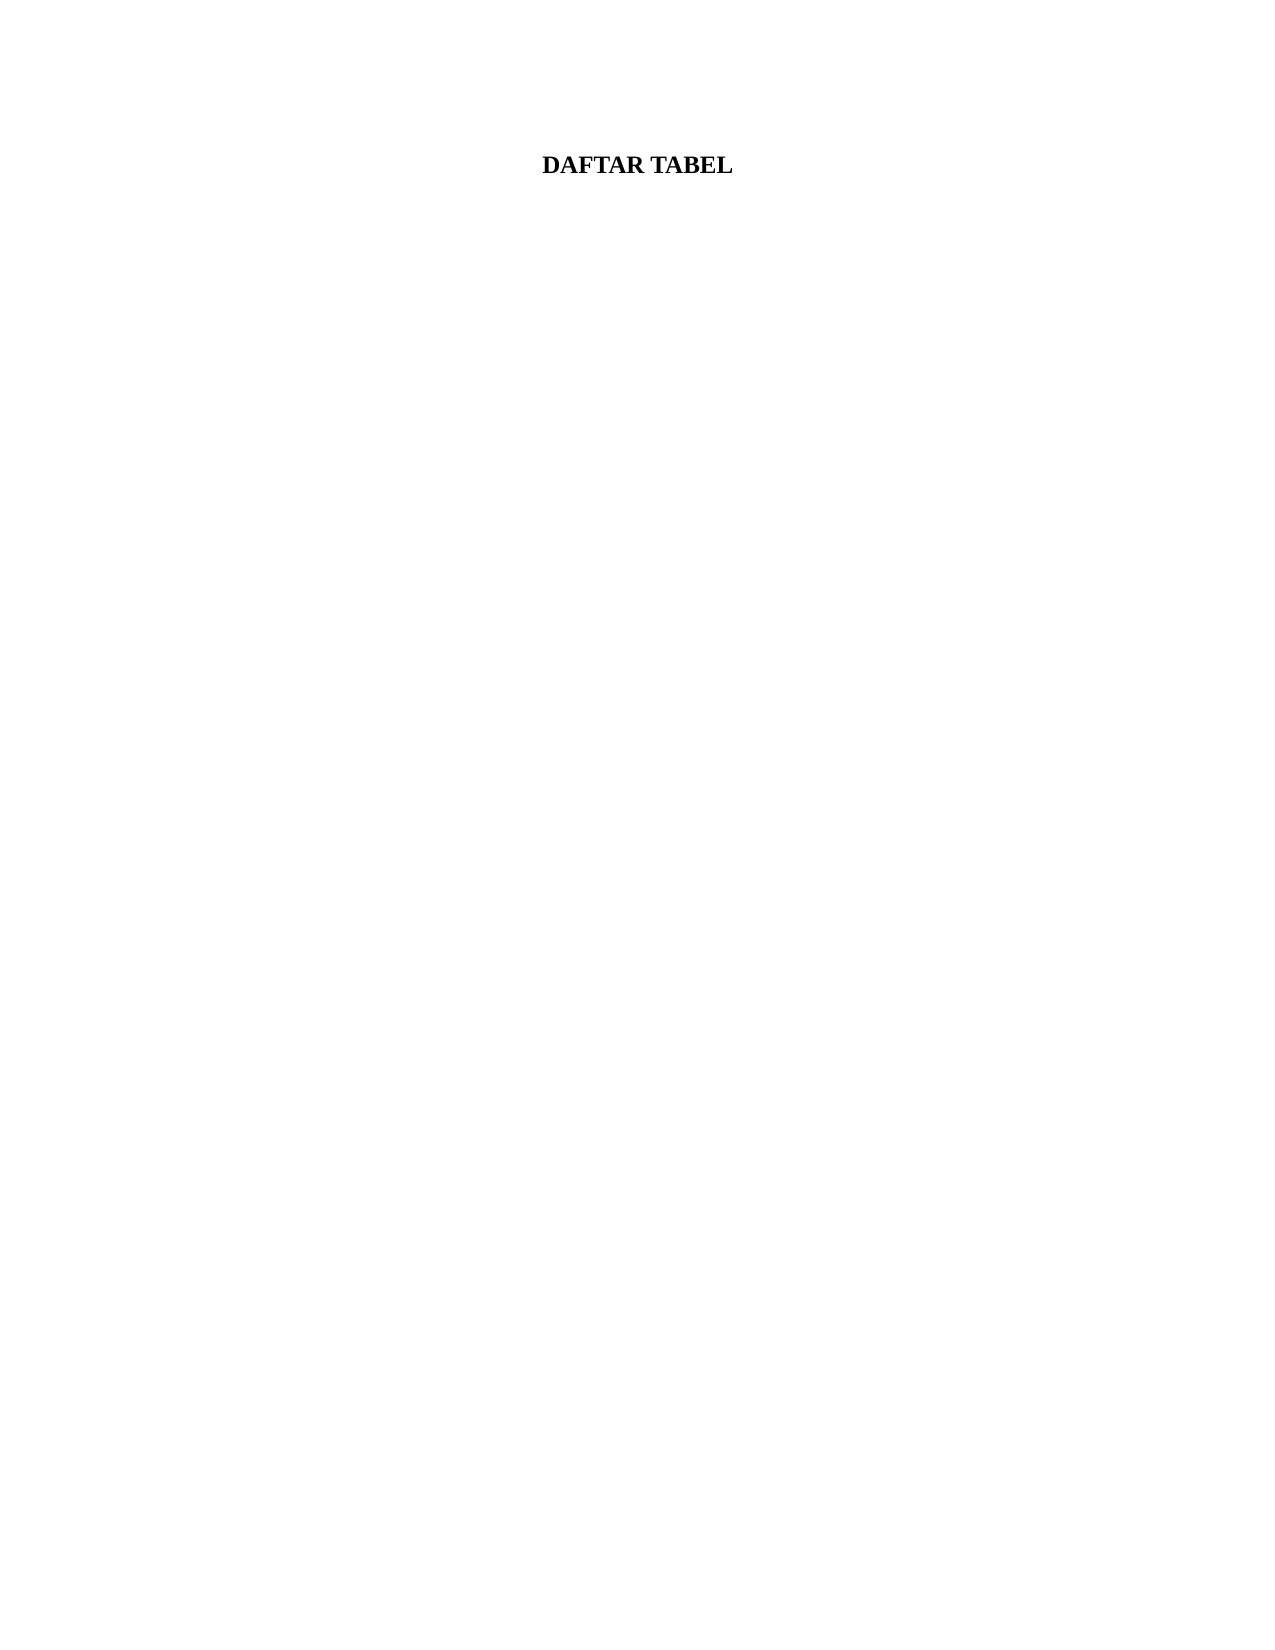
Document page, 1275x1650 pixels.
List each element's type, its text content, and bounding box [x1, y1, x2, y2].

subtitle DAFTAR TABEL [150, 150, 1125, 179]
